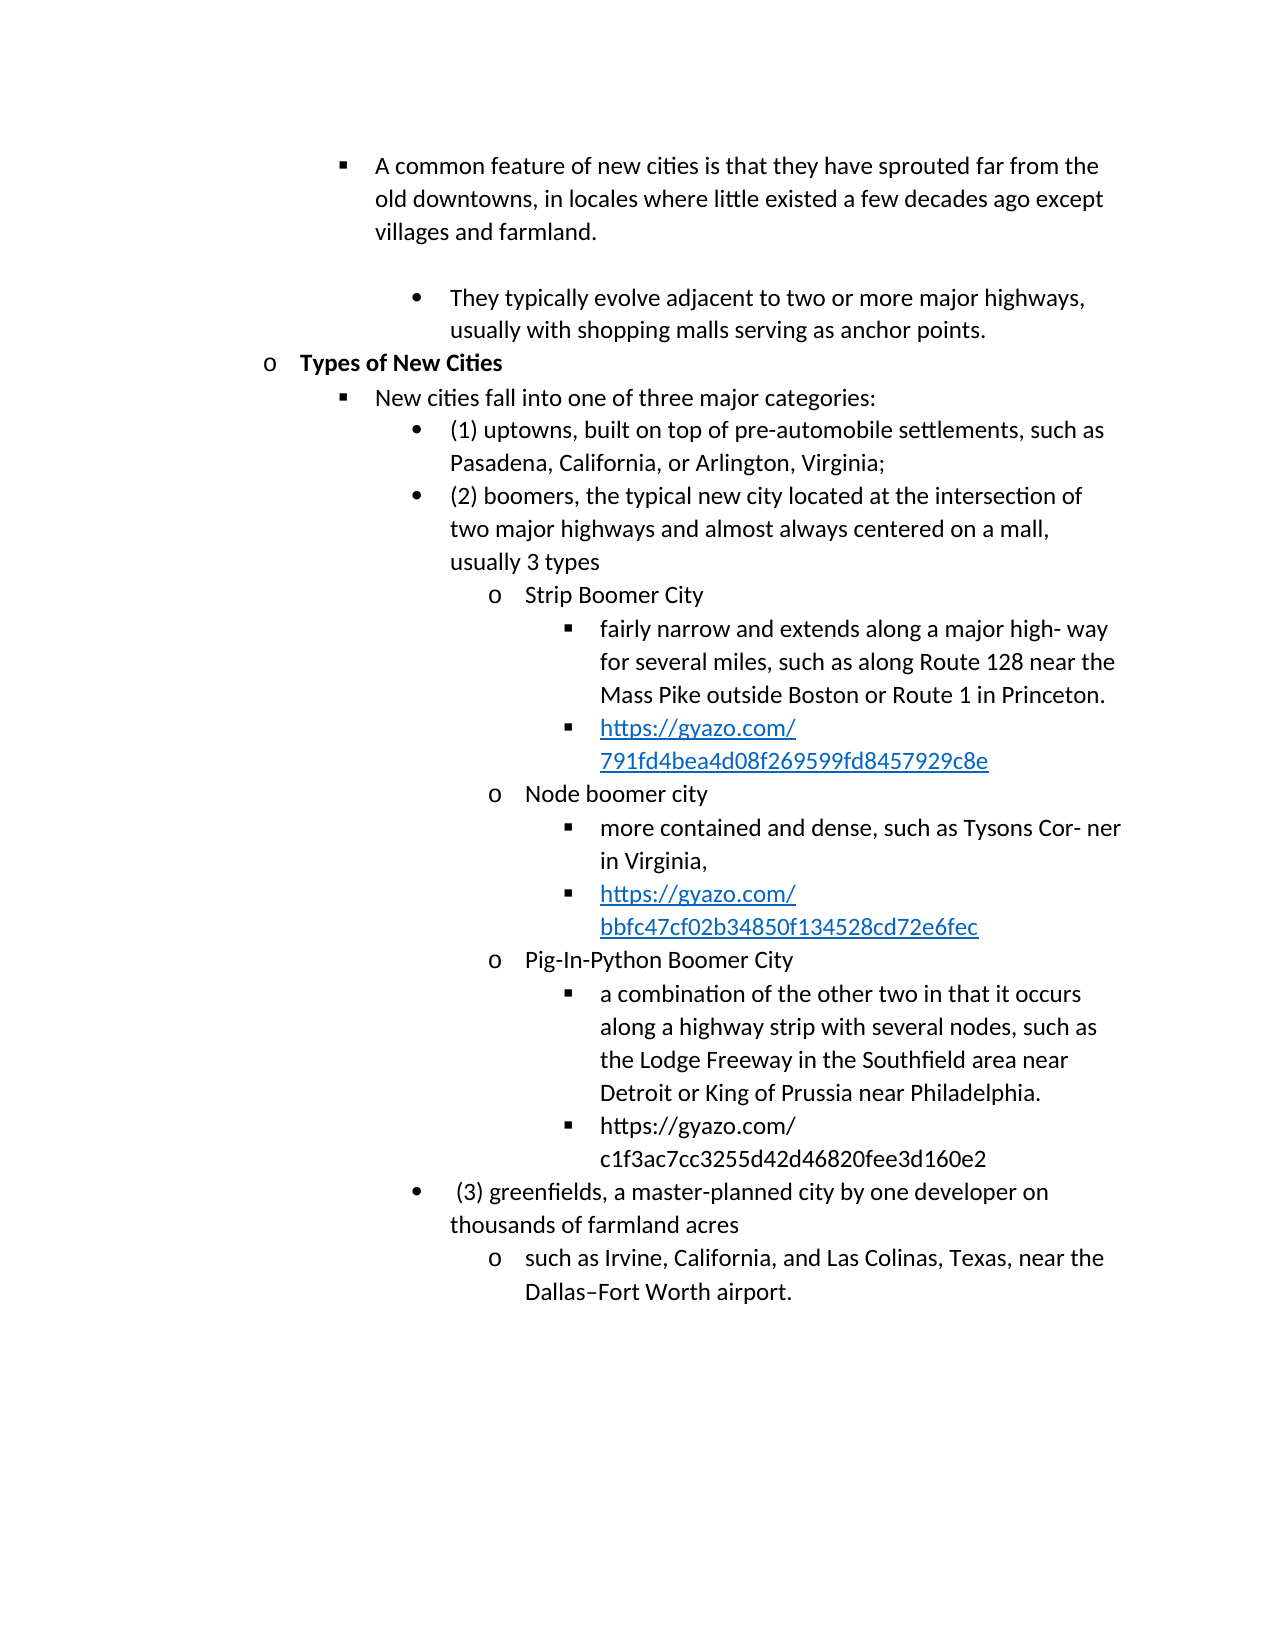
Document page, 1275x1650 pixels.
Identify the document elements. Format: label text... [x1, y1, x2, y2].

list (3) greenfields, a master-planned city by one developer on thousands of farmland acres [412, 1176, 1125, 1239]
list New cities fall into one of three major categories: [337, 382, 1125, 412]
list a combination of the other two in that it occurs along a highway strip with several nodes, such as the Lodge Freeway in the Southfield area near Detroit or King of Prussia near Philadelphia. [562, 978, 1125, 1108]
list Pig-In-Python Boomer City [487, 944, 1125, 976]
list such as Irvine, California, and Las Colinas, Texas, near the Dallas–Fort Worth airport. [487, 1242, 1125, 1306]
list (2) boomers, the typical new city located at the intersection of two major highways and almost always centered on a mall, usually 3 types [412, 481, 1125, 577]
list Types of New Cities [262, 347, 1125, 379]
list https://gyazo.com/c1f3ac7cc3255d42d46820fee3d160e2 [562, 1110, 1125, 1173]
list They typically evolve adjacent to two or more major highways, usually with shopping malls serving as anchor points. [412, 282, 1125, 345]
list https://gyazo.com/bbfc47cf02b34850f134528cd72e6fec [562, 878, 1125, 942]
list A common feature of new cities is that they have sprouted far from the old downtowns, in locales where little existed a few decades ago except villages and farmland. [337, 150, 1125, 246]
list Strip Boomer City [487, 579, 1125, 611]
list (1) uptowns, built on top of pre-automobile settlements, such as Pasadena, California, or Arlington, Virginia; [412, 415, 1125, 478]
list Node boomer city [487, 778, 1125, 810]
list fairly narrow and extends along a major high- way for several miles, such as along Route 128 near the Mass Pike outside Boston or Route 1 in Princeton. [562, 613, 1125, 710]
list https://gyazo.com/791fd4bea4d08f269599fd8457929c8e [562, 712, 1125, 776]
list more contained and dense, such as Tysons Cor- ner in Virginia, [562, 812, 1125, 876]
